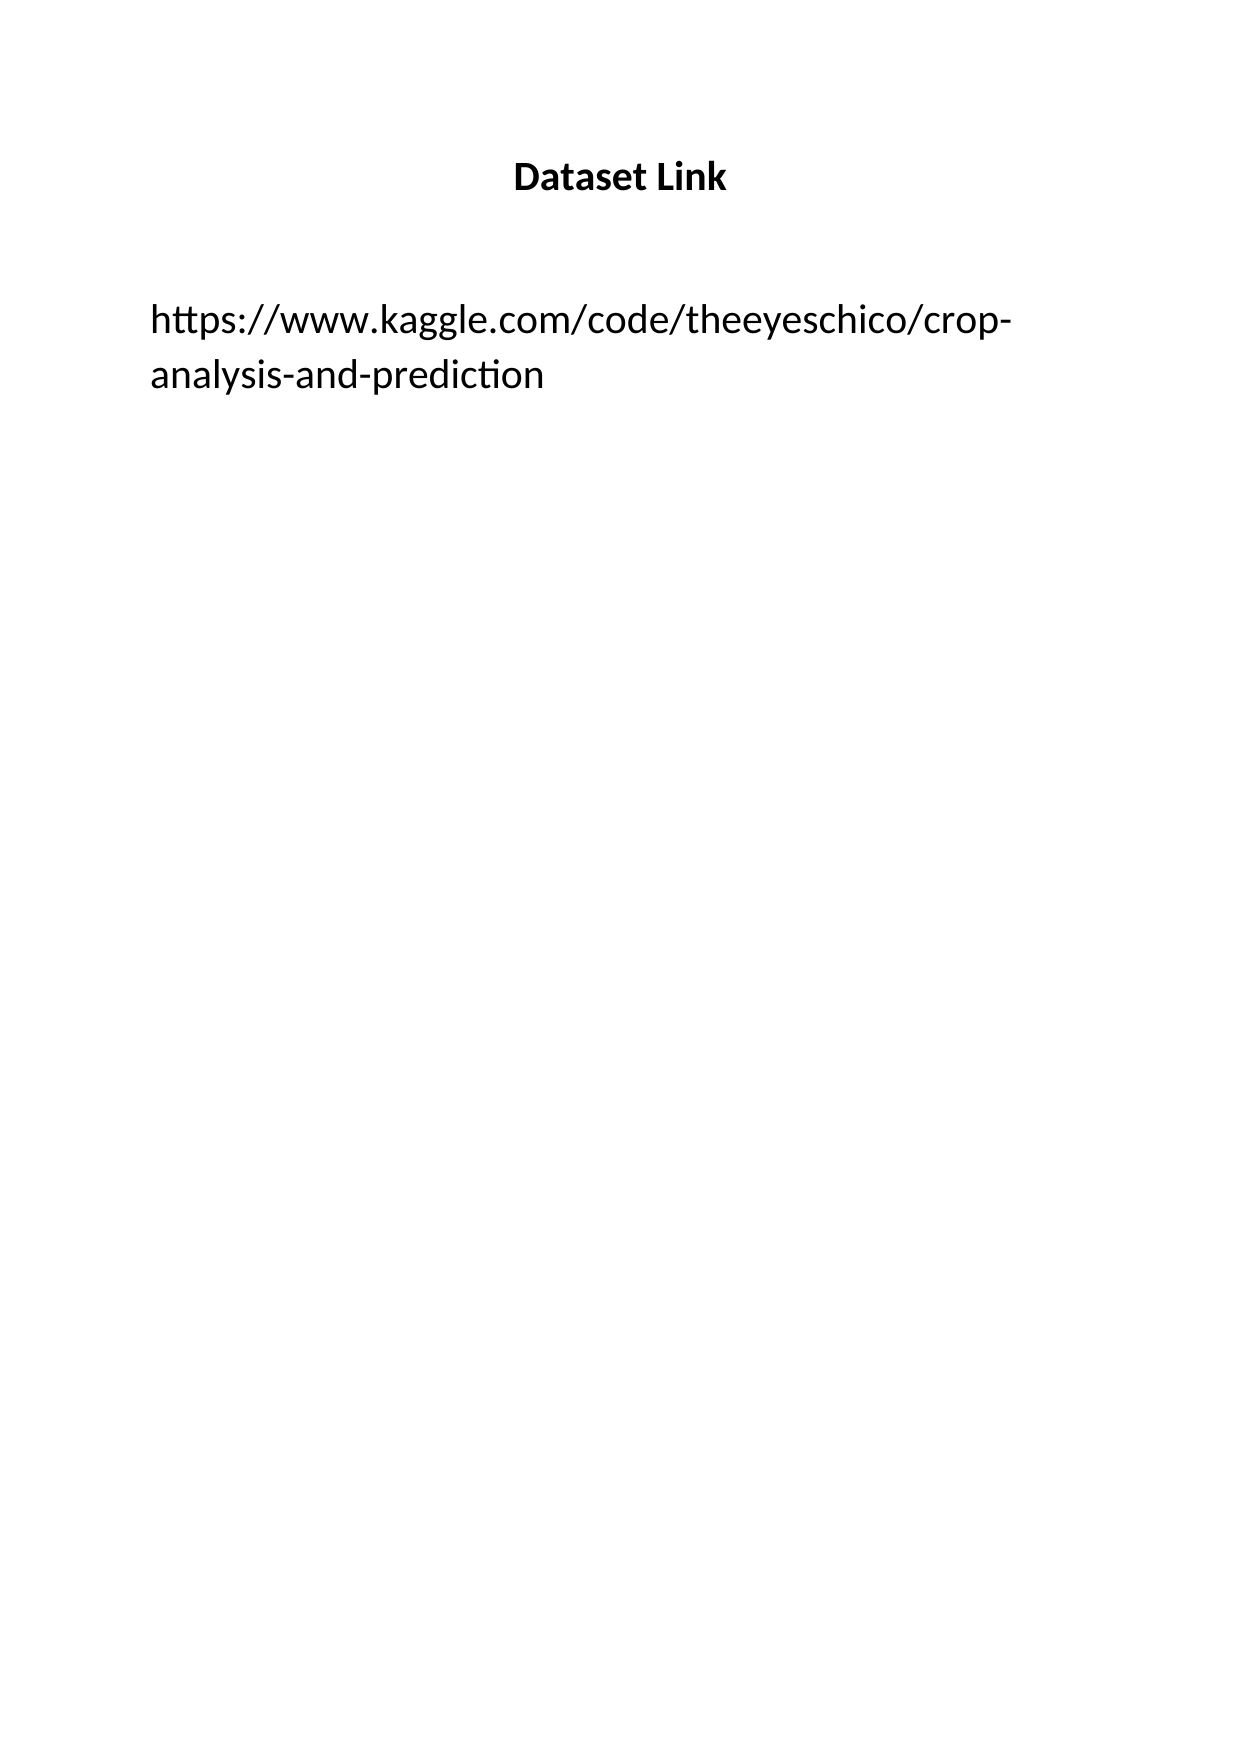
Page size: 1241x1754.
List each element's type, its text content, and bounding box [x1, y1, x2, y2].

text Dataset Link [150, 150, 1090, 201]
text https://www.kaggle.com/code/theeyeschico/crop-analysis-and-prediction [150, 293, 1090, 399]
